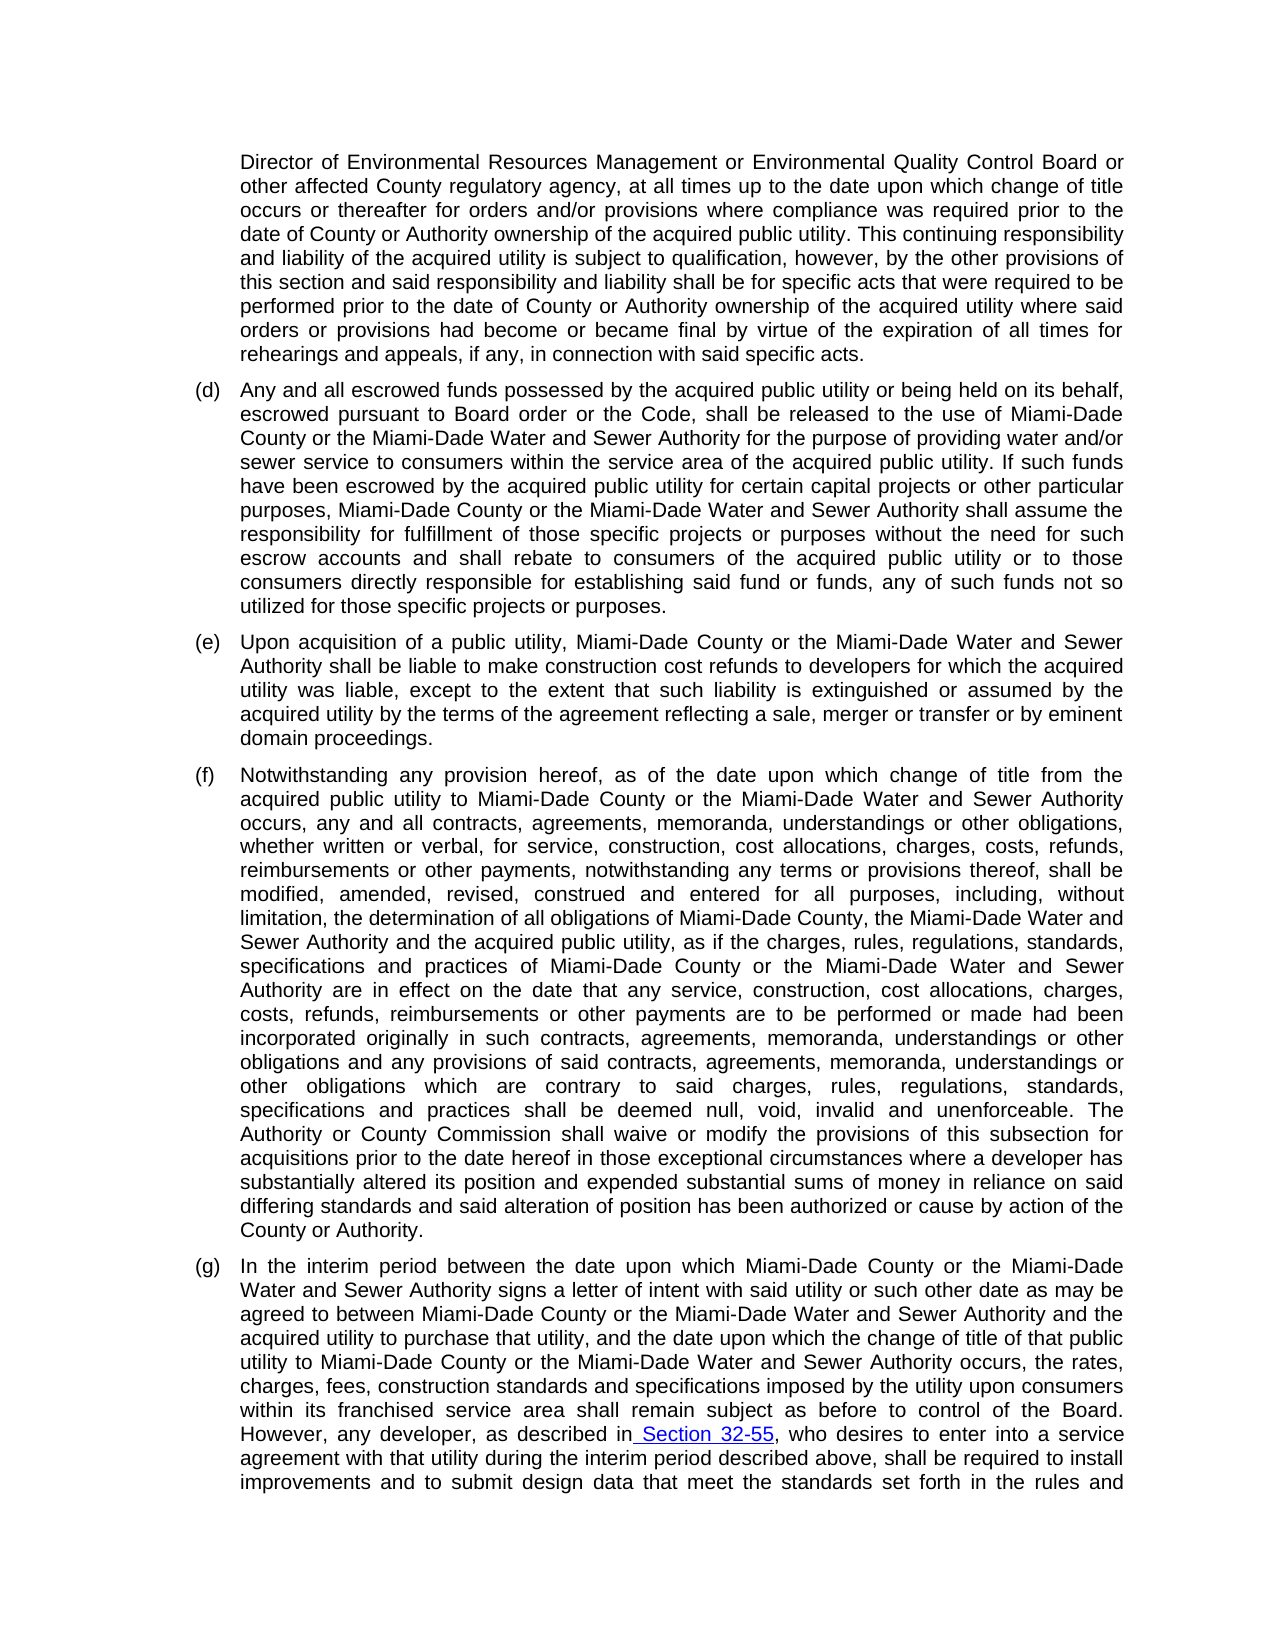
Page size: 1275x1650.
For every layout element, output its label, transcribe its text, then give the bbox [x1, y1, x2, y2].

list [195, 150, 1125, 366]
list (d) Any and all escrowed funds possessed by the acquired public utility or being held on its behalf, escrowed pursuant to Board order or the Code, shall be released to the use of Miami-Dade County or the Miami-Dade Water and Sewer Authority for the purpose of providing water and/or sewer service to consumers within the service area of the acquired public utility. If such funds have been escrowed by the acquired public utility for certain capital projects or other particular purposes, Miami-Dade County or the Miami-Dade Water and Sewer Authority shall assume the responsibility for fulfillment of those specific projects or purposes without the need for such escrow accounts and shall rebate to consumers of the acquired public utility or to those consumers directly responsible for establishing said fund or funds, any of such funds not so utilized for those specific projects or purposes. [195, 378, 1125, 618]
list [195, 1254, 1125, 1494]
list (f) Notwithstanding any provision hereof, as of the date upon which change of title from the acquired public utility to Miami-Dade County or the Miami-Dade Water and Sewer Authority occurs, any and all contracts, agreements, memoranda, understandings or other obligations, whether written or verbal, for service, construction, cost allocations, charges, costs, refunds, reimbursements or other payments, notwithstanding any terms or provisions thereof, shall be modified, amended, revised, construed and entered for all purposes, including, without limitation, the determination of all obligations of Miami-Dade County, the Miami-Dade Water and Sewer Authority and the acquired public utility, as if the charges, rules, regulations, standards, specifications and practices of Miami-Dade County or the Miami-Dade Water and Sewer Authority are in effect on the date that any service, construction, cost allocations, charges, costs, refunds, reimbursements or other payments are to be performed or made had been incorporated originally in such contracts, agreements, memoranda, understandings or other obligations and any provisions of said contracts, agreements, memoranda, understandings or other obligations which are contrary to said charges, rules, regulations, standards, specifications and practices shall be deemed null, void, invalid and unenforceable. The Authority or County Commission shall waive or modify the provisions of this subsection for acquisitions prior to the date hereof in those exceptional circumstances where a developer has substantially altered its position and expended substantial sums of money in reliance on said differing standards and said alteration of position has been authorized or cause by action of the County or Authority. [195, 762, 1125, 1242]
list (e) Upon acquisition of a public utility, Miami-Dade County or the Miami-Dade Water and Sewer Authority shall be liable to make construction cost refunds to developers for which the acquired utility was liable, except to the extent that such liability is extinguished or assumed by the acquired utility by the terms of the agreement reflecting a sale, merger or transfer or by eminent domain proceedings. [195, 630, 1125, 750]
